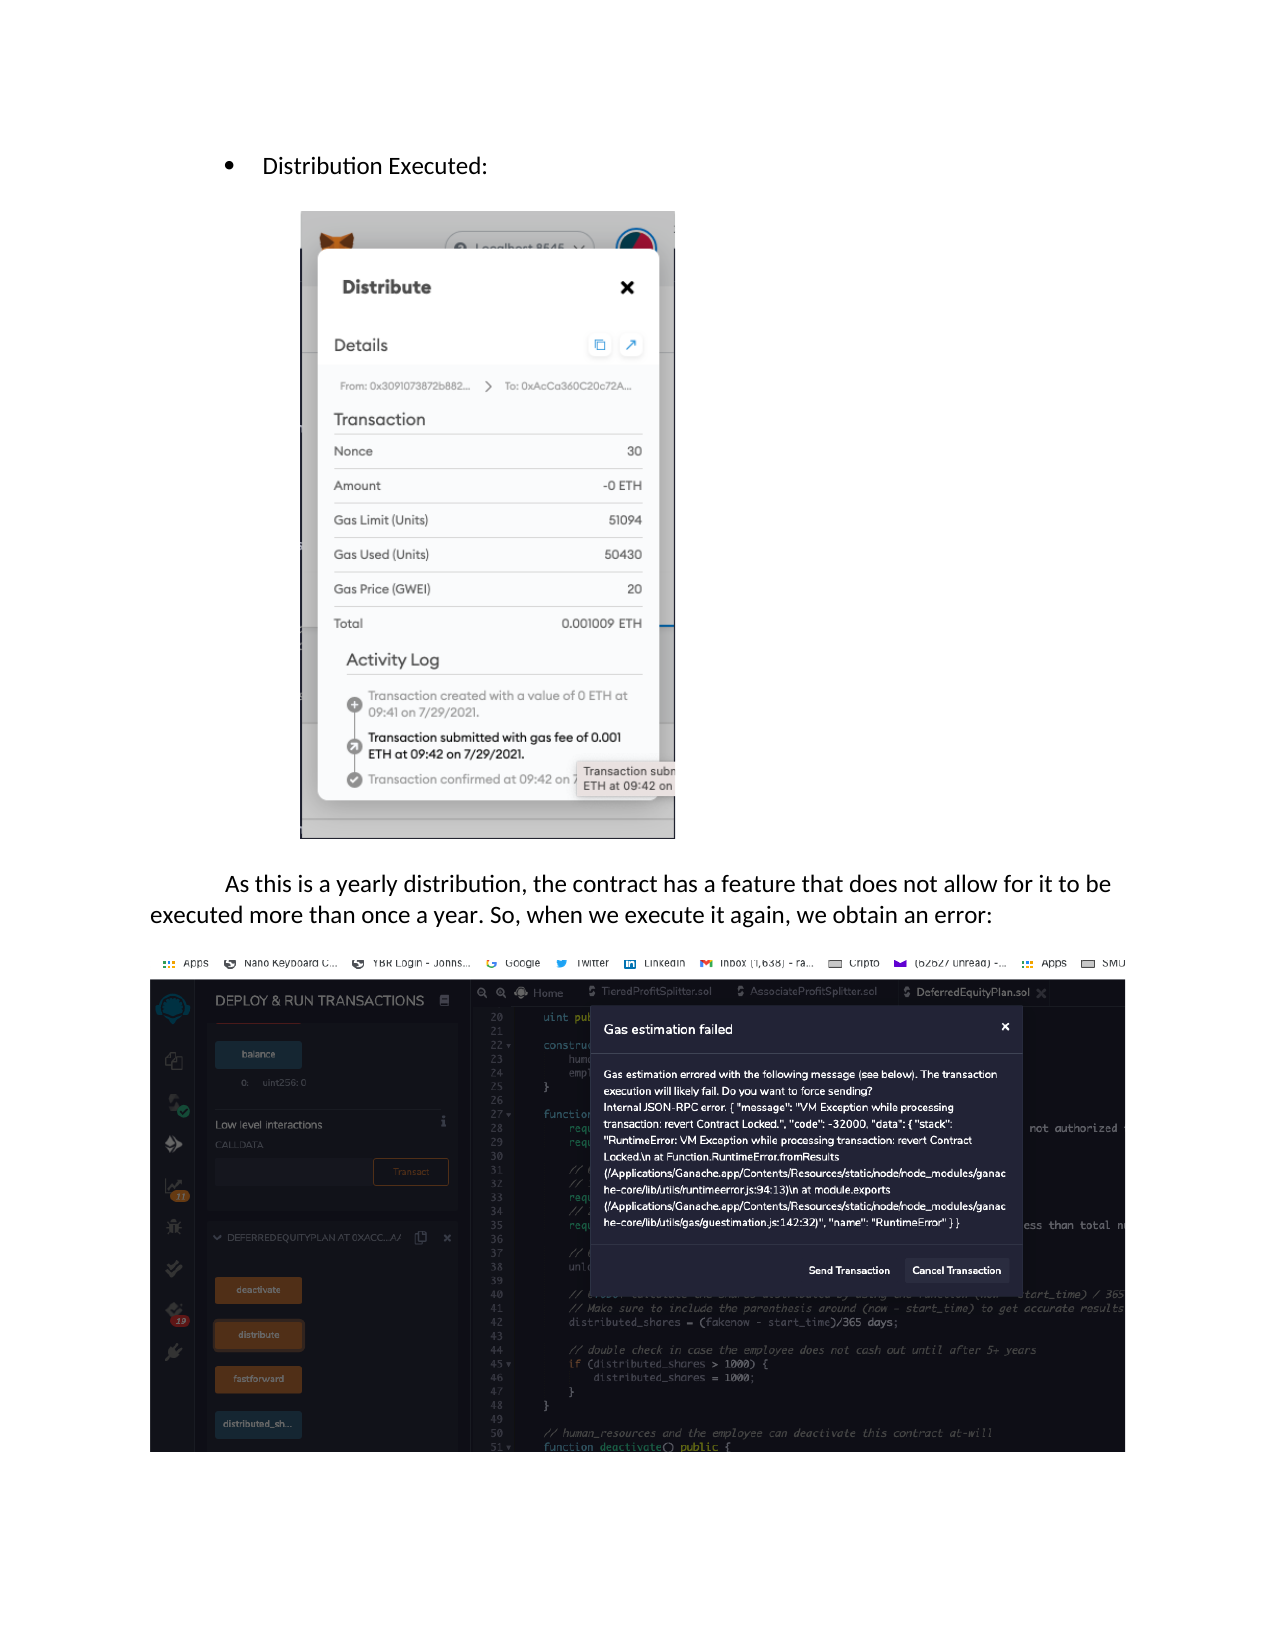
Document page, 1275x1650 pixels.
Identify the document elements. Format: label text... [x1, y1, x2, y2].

list Distribution Executed: [225, 150, 1125, 181]
text As this is a yearly distribution, the contract has a feature that does not allow for it to be executed more than once a year. So, when we execute it again, we obtain an error: [150, 869, 1125, 930]
picture [300, 211, 675, 839]
picture [150, 960, 1125, 1452]
